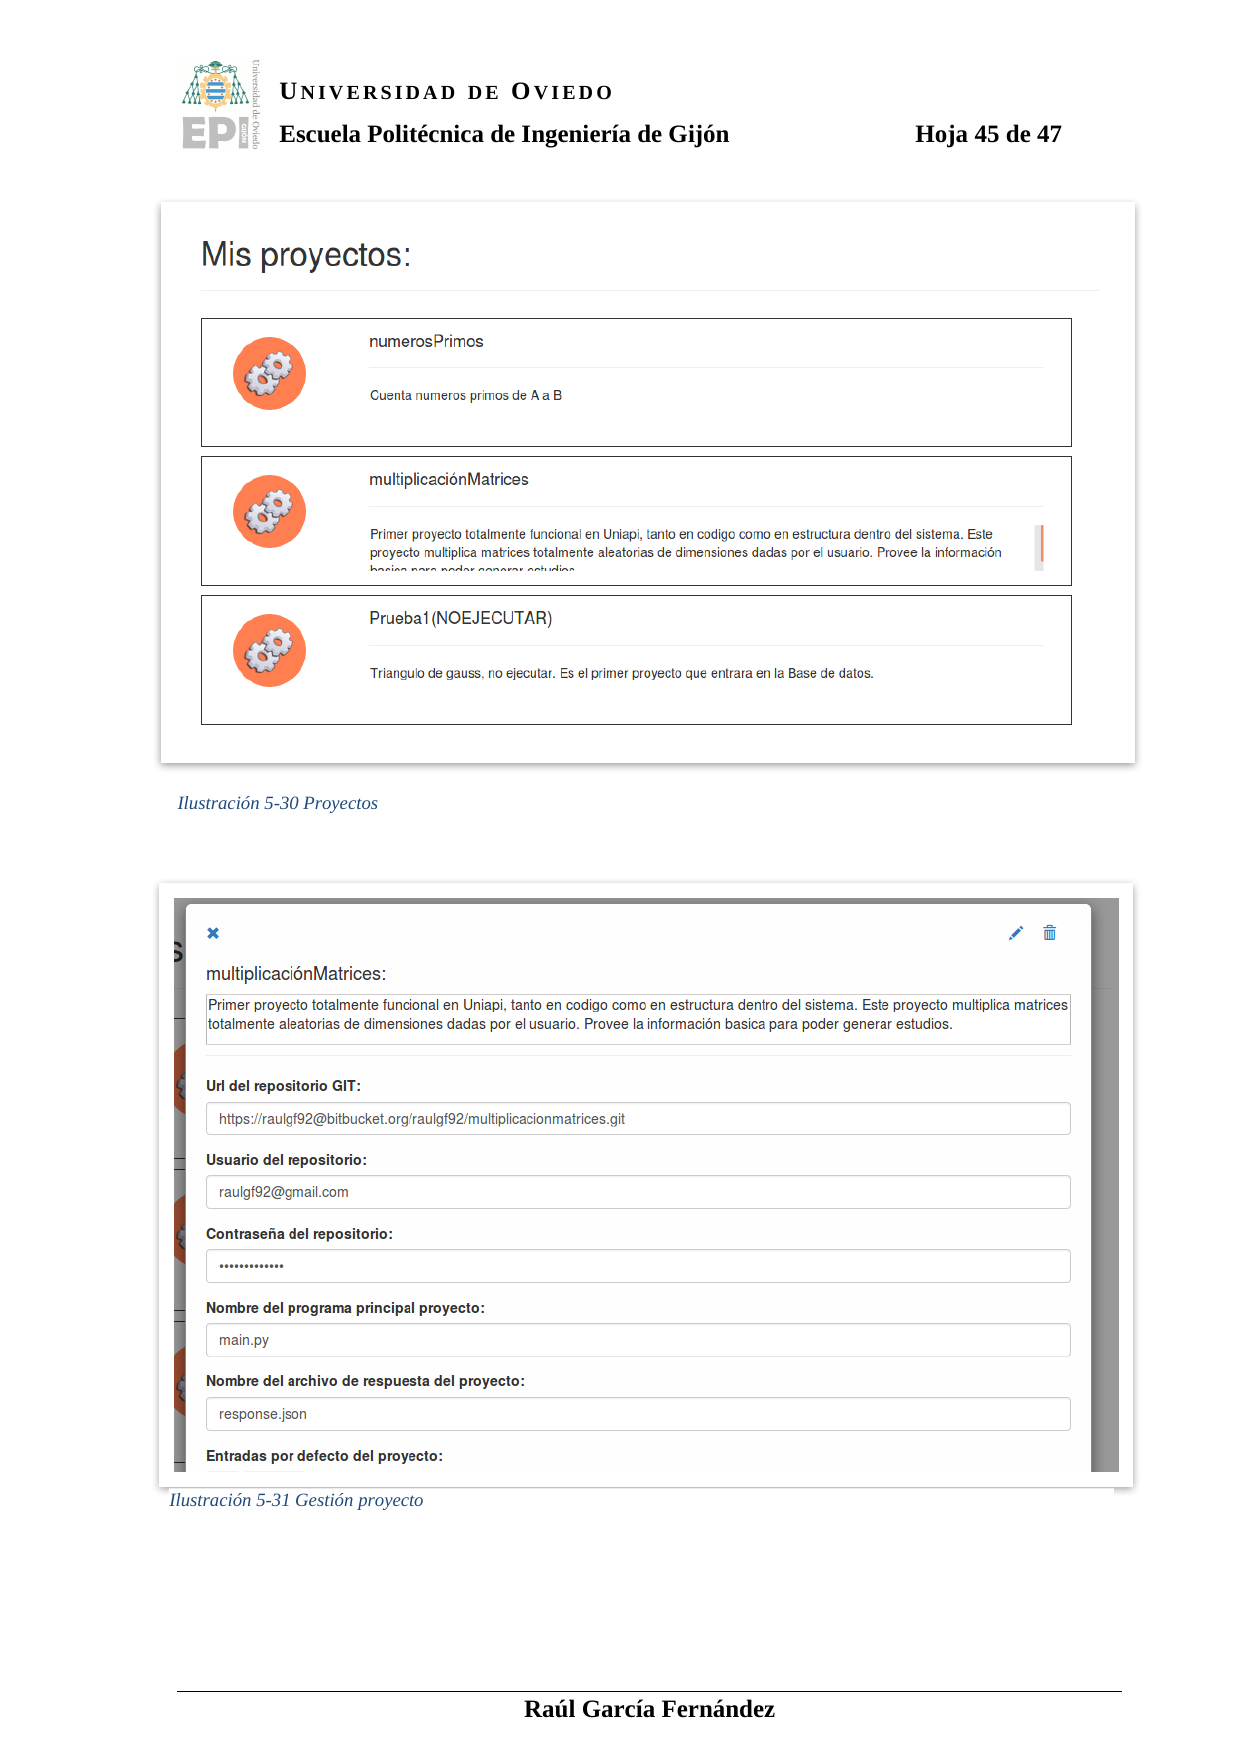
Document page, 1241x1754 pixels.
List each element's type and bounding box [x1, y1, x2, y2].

picture [176, 217, 1120, 748]
picture [174, 898, 1119, 1472]
picture [177, 56, 264, 152]
